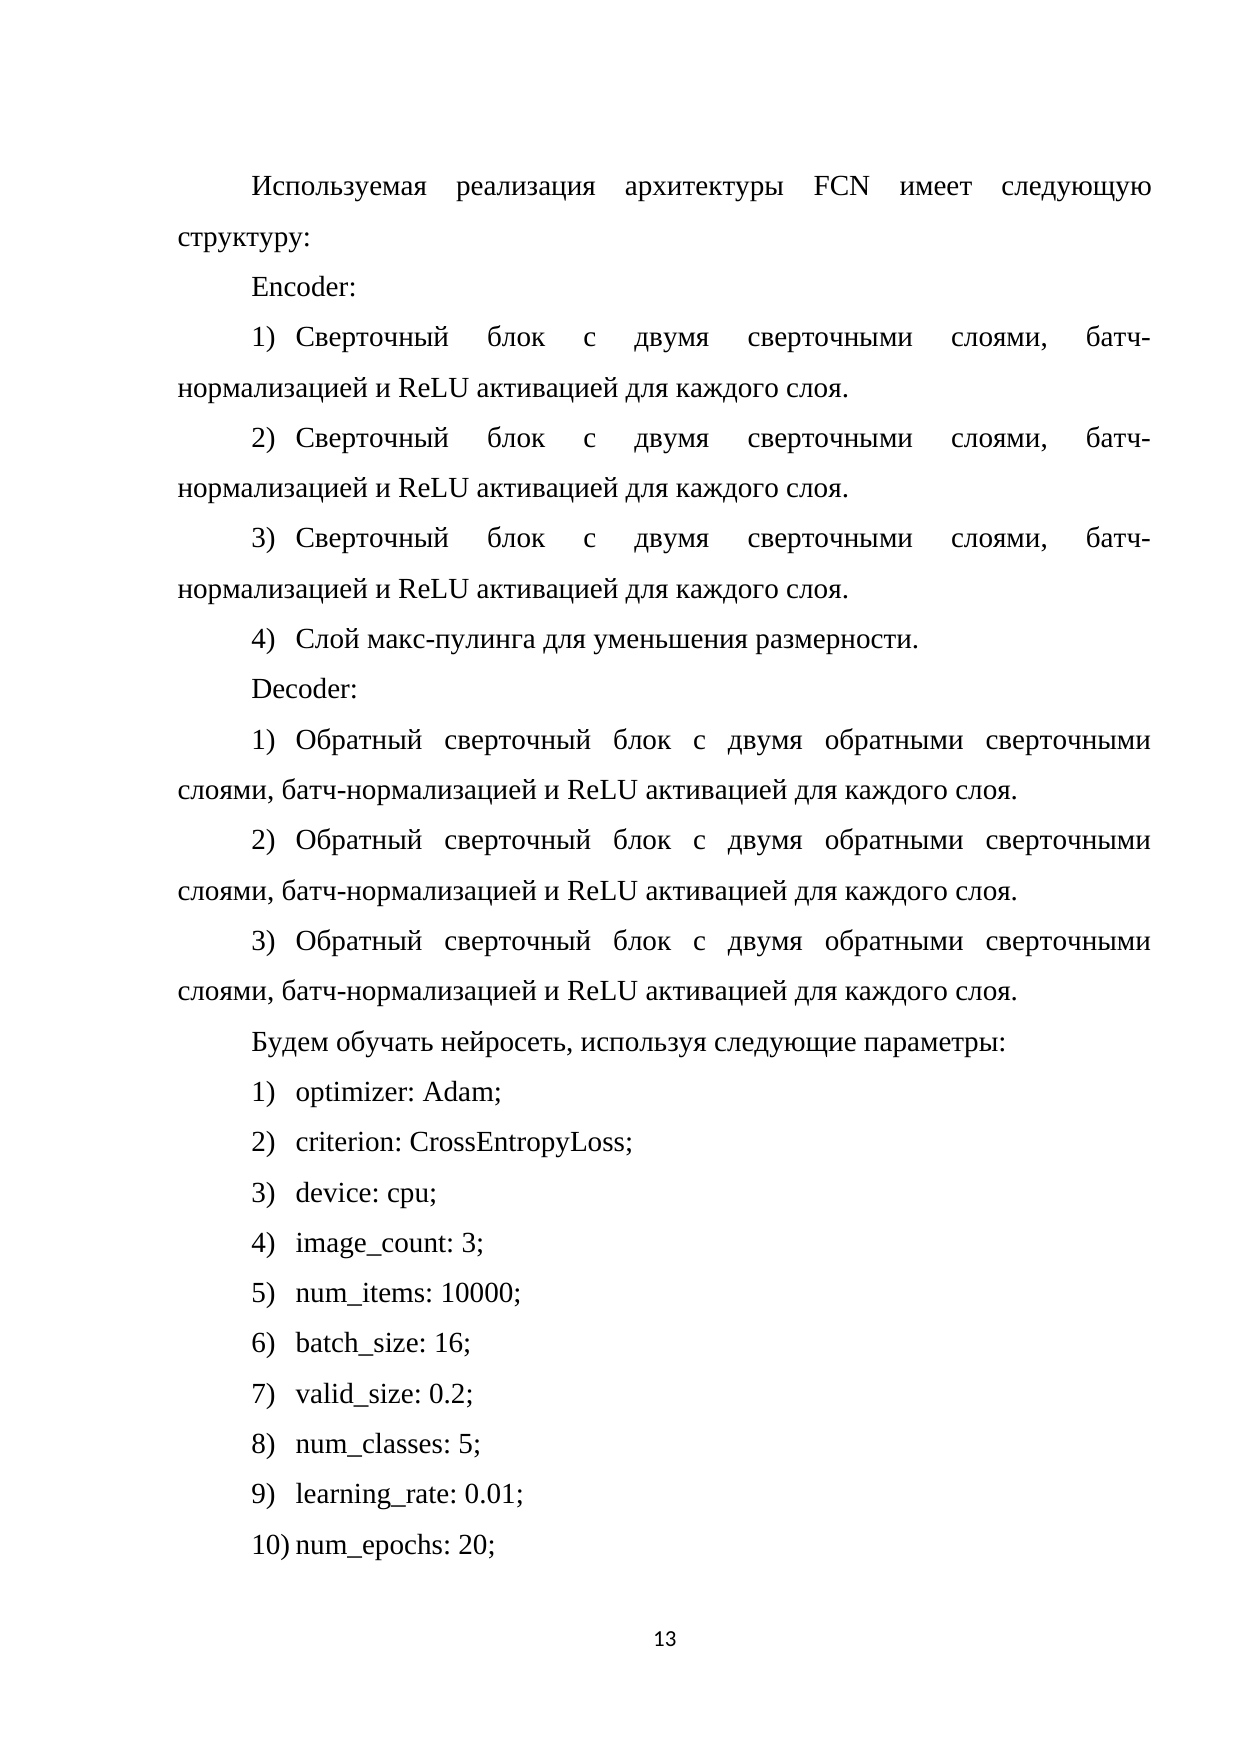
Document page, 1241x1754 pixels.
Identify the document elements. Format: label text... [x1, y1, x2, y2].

list valid_size: 0.2; [177, 1376, 1152, 1409]
list Сверточный блок с двумя сверточными слоями, батч-нормализацией и ReLU активацией для каждого слоя. [177, 319, 1152, 403]
list optimizer: Adam; [177, 1074, 1152, 1108]
list Сверточный блок с двумя сверточными слоями, батч-нормализацией и ReLU активацией для каждого слоя. [177, 521, 1152, 604]
text Будем обучать нейросеть, используя следующие параметры: [177, 1024, 1152, 1057]
list Слой макс-пулинга для уменьшения размерности. [177, 621, 1152, 655]
list Обратный сверточный блок с двумя обратными сверточными слоями, батч-нормализацией и ReLU активацией для каждого слоя. [177, 722, 1152, 806]
list batch_size: 16; [177, 1326, 1152, 1359]
list Сверточный блок с двумя сверточными слоями, батч-нормализацией и ReLU активацией для каждого слоя. [177, 420, 1152, 504]
list Обратный сверточный блок с двумя обратными сверточными слоями, батч-нормализацией и ReLU активацией для каждого слоя. [177, 822, 1152, 906]
list num_classes: 5; [177, 1426, 1152, 1460]
text Encoder: [177, 269, 1152, 303]
list image_count: 3; [177, 1225, 1152, 1258]
list learning_rate: 0.01; [177, 1477, 1152, 1510]
list num_items: 10000; [177, 1275, 1152, 1309]
text Используемая реализация архитектуры FCN имеет следующую структуру: [177, 168, 1152, 252]
list num_epochs: 20; [177, 1527, 1152, 1560]
list criterion: CrossEntropyLoss; [177, 1124, 1152, 1158]
text Decoder: [177, 672, 1152, 705]
list device: cpu; [177, 1175, 1152, 1208]
list Обратный сверточный блок с двумя обратными сверточными слоями, батч-нормализацией и ReLU активацией для каждого слоя. [177, 923, 1152, 1007]
